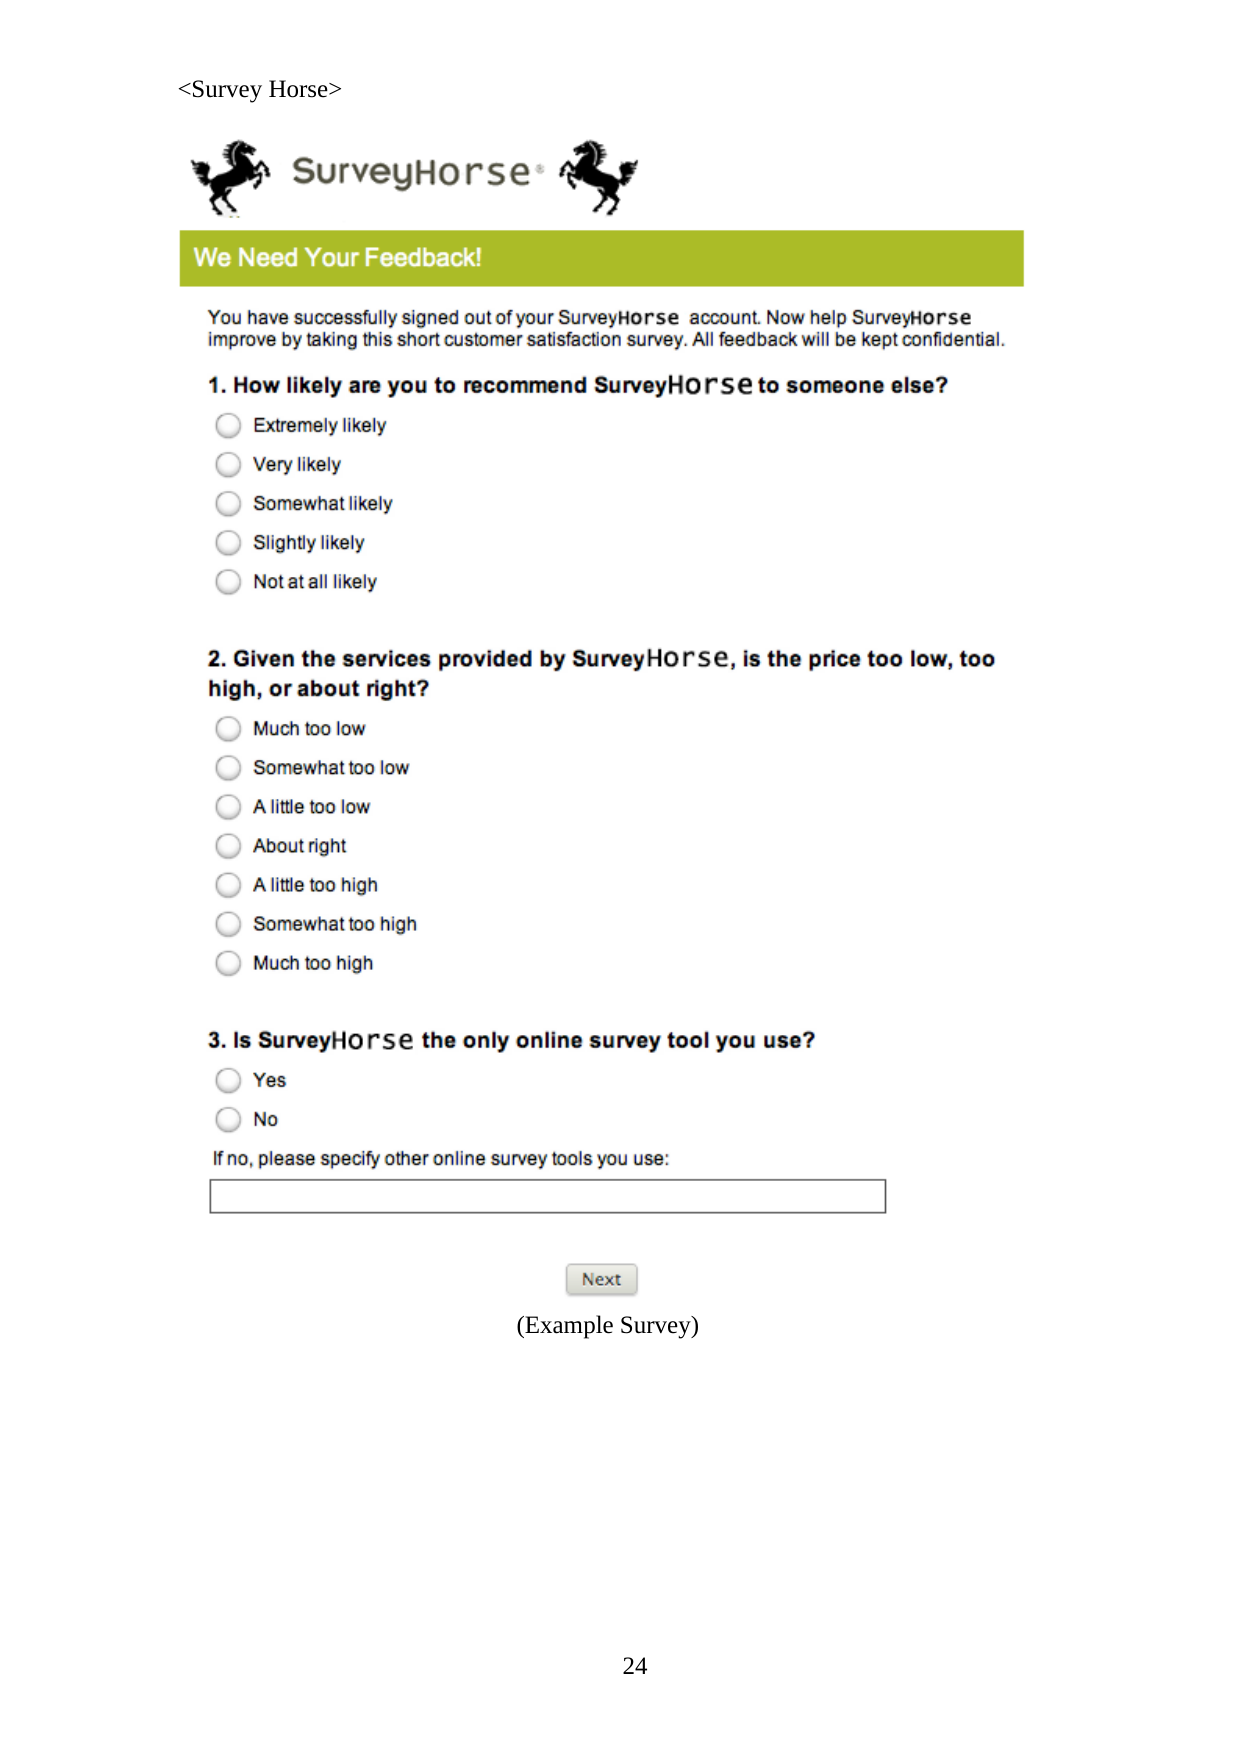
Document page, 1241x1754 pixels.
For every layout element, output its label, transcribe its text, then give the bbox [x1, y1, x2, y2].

text (Example Survey) [148, 1310, 1093, 1339]
picture [177, 118, 1046, 1306]
